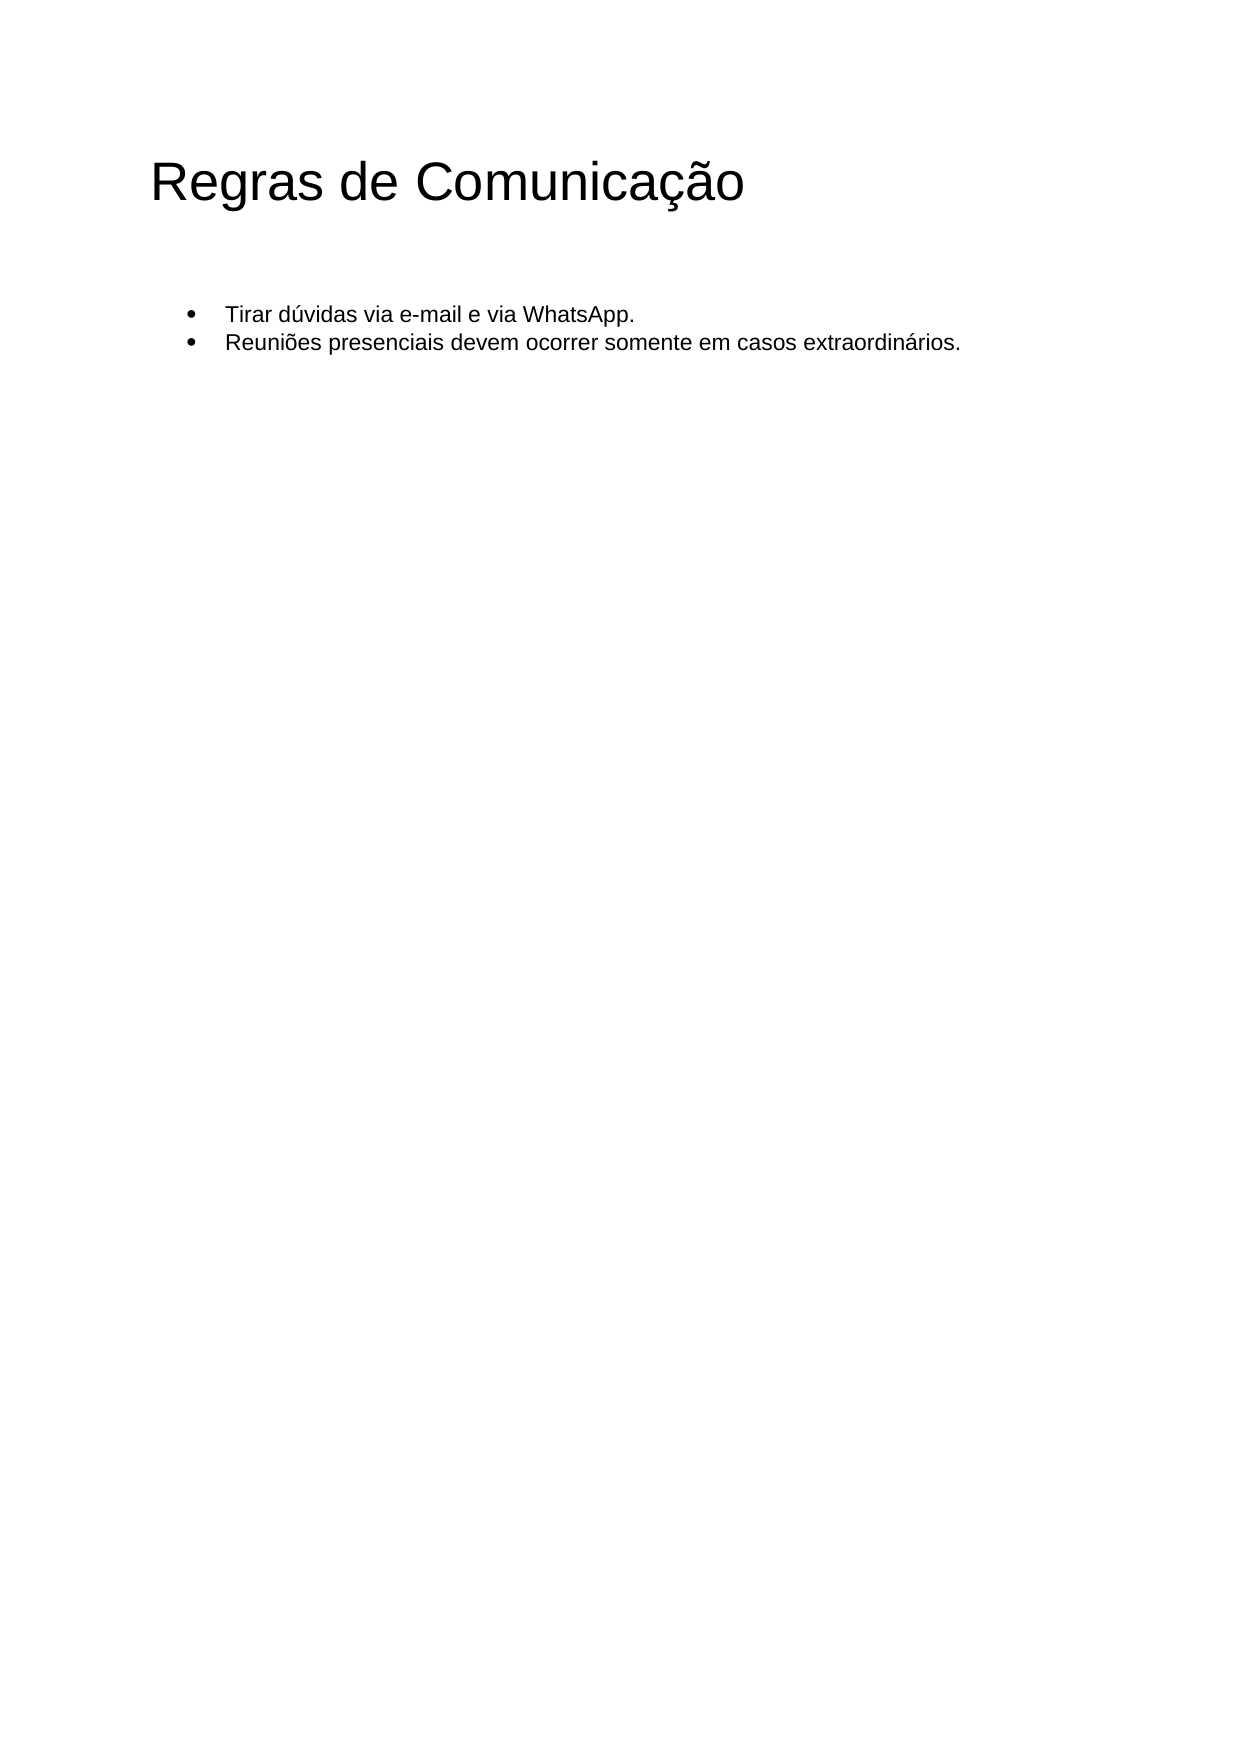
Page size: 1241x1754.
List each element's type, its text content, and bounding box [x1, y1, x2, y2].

text Regras de Comunicação [150, 150, 1090, 212]
list Tirar dúvidas via e-mail e via WhatsApp. [187, 301, 1090, 327]
list Reuniões presenciais devem ocorrer somente em casos extraordinários. [187, 329, 1090, 355]
